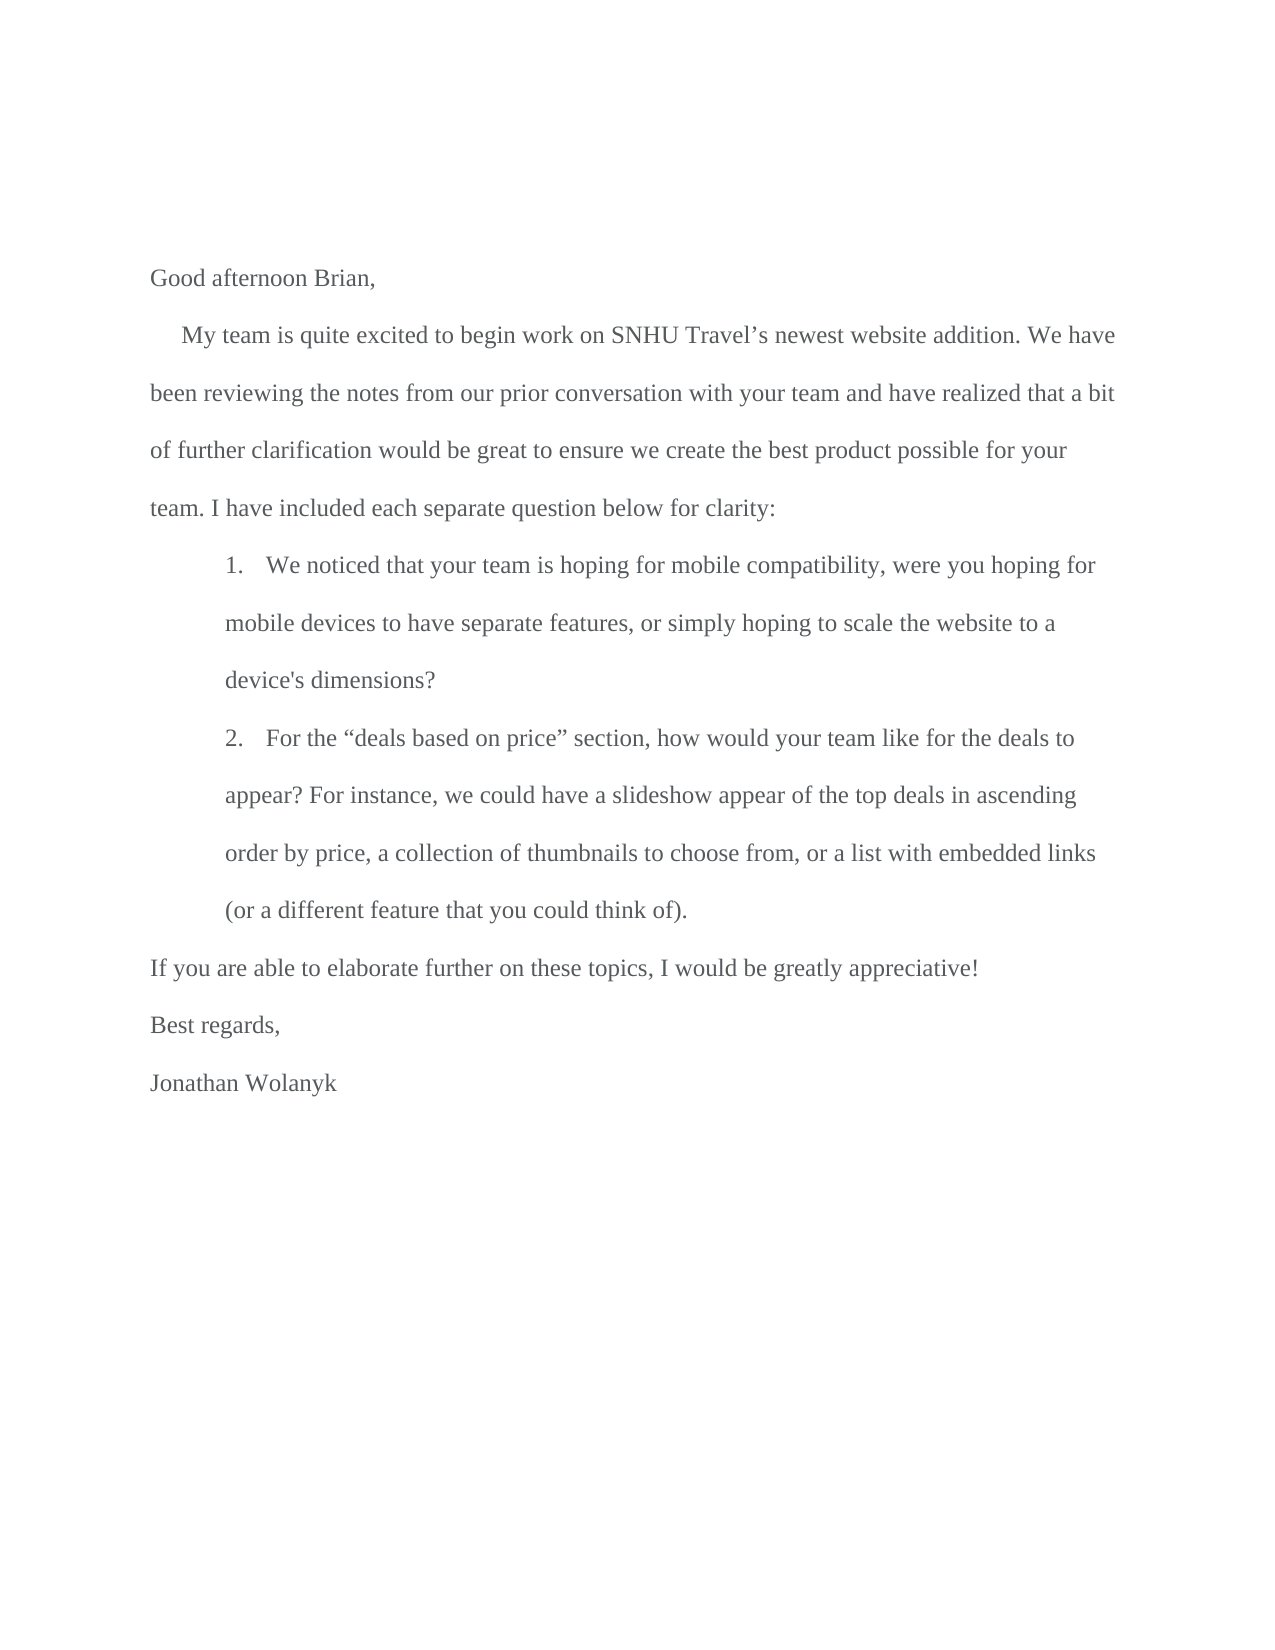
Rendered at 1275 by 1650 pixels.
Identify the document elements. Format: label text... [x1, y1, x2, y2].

text My team is quite excited to begin work on SNHU Travel’s newest website addition. We have been reviewing the notes from our prior conversation with your team and have realized that a bit of further clarification would be great to ensure we create the best product possible for your team. I have included each separate question below for clarity: [150, 320, 1125, 522]
text 2. For the “deals based on price” section, how would your team like for the deals to appear? For instance, we could have a slideshow appear of the top deals in ascending order by price, a collection of thumbnails to choose from, or a list with embedded links (or a different feature that you could think of). [225, 723, 1125, 924]
text 1. We noticed that your team is hoping for mobile compatibility, were you hoping for mobile devices to have separate features, or simply hoping to scale the website to a device's dimensions? [225, 550, 1125, 694]
text Best regards, [150, 1010, 1125, 1039]
text If you are able to elaborate further on these topics, I would be greatly appreciative! [150, 953, 1125, 982]
text Good afternoon Brian, [150, 263, 1125, 292]
text Jonathan Wolanyk [150, 1068, 1125, 1097]
